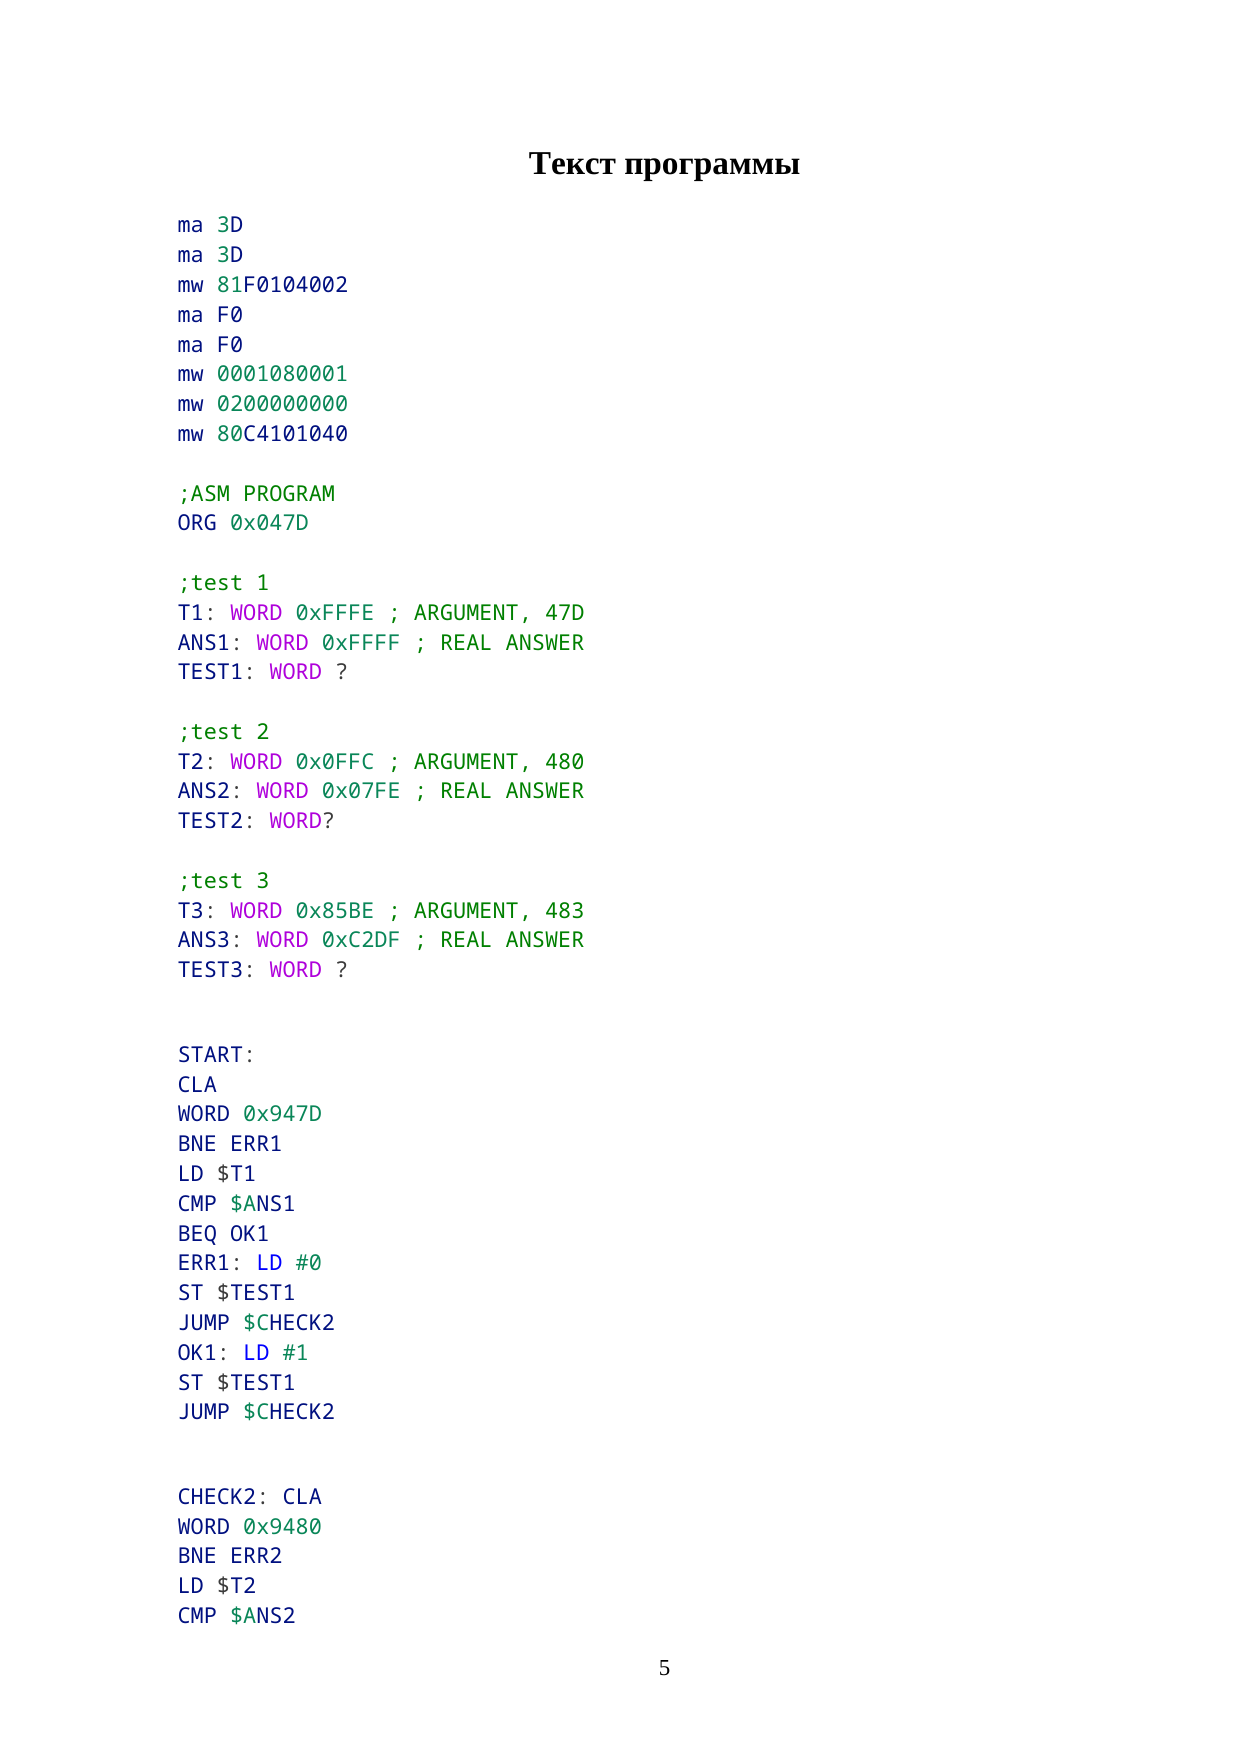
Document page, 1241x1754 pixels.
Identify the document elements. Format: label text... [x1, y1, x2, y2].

text TEST2: WORD? [177, 805, 1152, 835]
text ma 3D [177, 209, 1152, 239]
subtitle Текст программы [177, 143, 1152, 181]
text ST $TEST1 [177, 1277, 1152, 1307]
text CMP $ANS1 [177, 1188, 1152, 1218]
text OK1: LD #1 [177, 1337, 1152, 1367]
text ANS1: WORD 0xFFFF ; REAL ANSWER [177, 627, 1152, 656]
text BEQ OK1 [177, 1218, 1152, 1247]
text JUMP $CHECK2 [177, 1307, 1152, 1337]
text T1: WORD 0xFFFE ; ARGUMENT, 47D [177, 597, 1152, 627]
text ORG 0x047D [177, 507, 1152, 537]
text T3: WORD 0x85BE ; ARGUMENT, 483 [177, 895, 1152, 924]
text LD $T1 [177, 1158, 1152, 1188]
text START: [177, 1039, 1152, 1069]
text CMP $ANS2 [177, 1600, 1152, 1630]
text mw 0200000000 [177, 388, 1152, 418]
text WORD 0x947D [177, 1098, 1152, 1128]
text BNE ERR2 [177, 1541, 1152, 1570]
text ERR1: LD #0 [177, 1247, 1152, 1277]
text T2: WORD 0x0FFC ; ARGUMENT, 480 [177, 746, 1152, 776]
text ANS3: WORD 0xC2DF ; REAL ANSWER [177, 924, 1152, 954]
text ma F0 [177, 299, 1152, 329]
text ;test 1 [177, 567, 1152, 597]
text ;test 2 [177, 716, 1152, 746]
text WORD 0x9480 [177, 1511, 1152, 1541]
text ma F0 [177, 329, 1152, 358]
text LD $T2 [177, 1570, 1152, 1600]
text JUMP $CHECK2 [177, 1396, 1152, 1426]
text ;test 3 [177, 865, 1152, 895]
text ;ASM PROGRAM [177, 478, 1152, 507]
text ANS2: WORD 0x07FE ; REAL ANSWER [177, 776, 1152, 805]
text TEST3: WORD ? [177, 954, 1152, 984]
text ST $TEST1 [177, 1367, 1152, 1396]
text mw 81F0104002 [177, 269, 1152, 299]
text ma 3D [177, 239, 1152, 269]
text mw 80C4101040 [177, 418, 1152, 448]
text TEST1: WORD ? [177, 656, 1152, 686]
text mw 0001080001 [177, 358, 1152, 388]
text BNE ERR1 [177, 1128, 1152, 1158]
text CHECK2: CLA [177, 1481, 1152, 1511]
text CLA [177, 1069, 1152, 1098]
